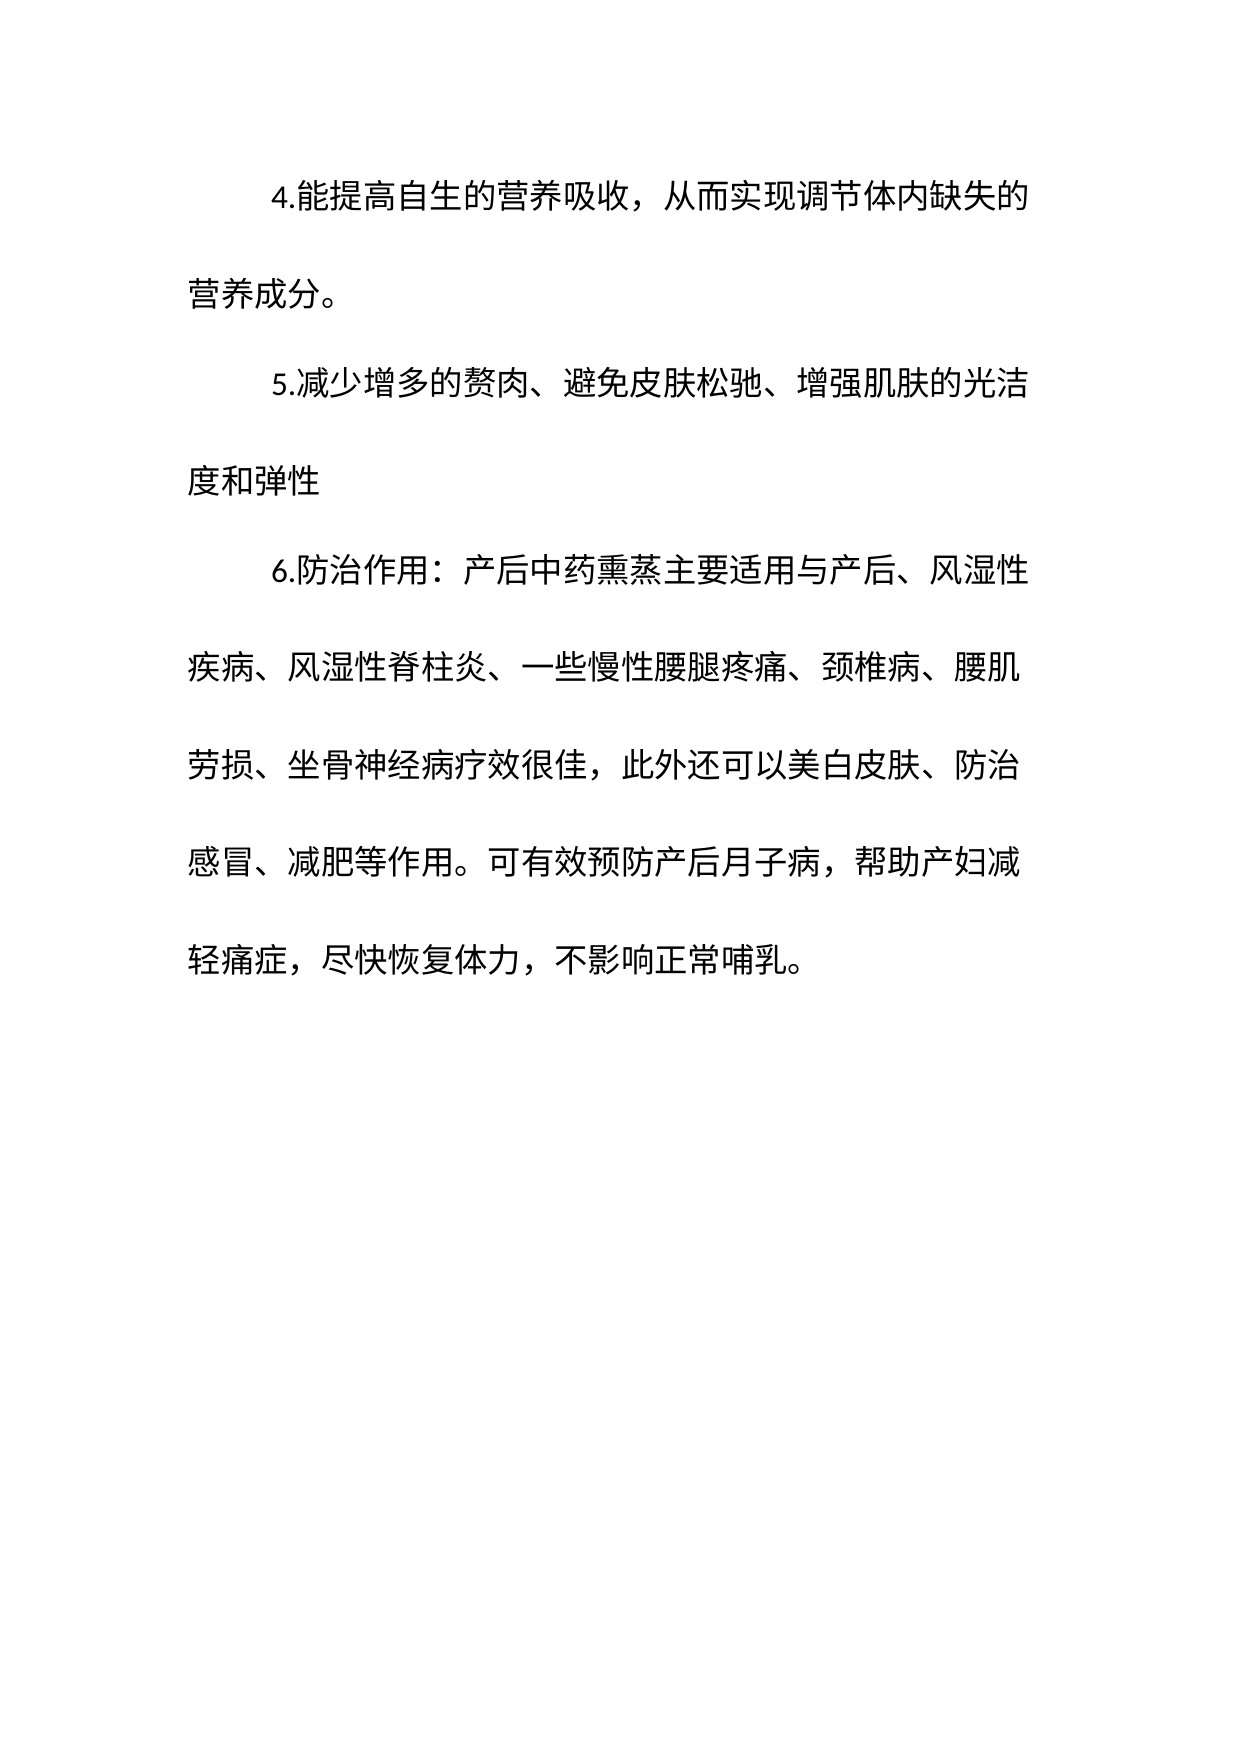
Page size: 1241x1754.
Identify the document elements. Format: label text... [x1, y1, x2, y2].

text 4.能提高自生的营养吸收，从而实现调节体内缺失的营养成分。 [187, 162, 1053, 324]
text 5.减少增多的赘肉、避免皮肤松驰、增强肌肤的光洁度和弹性 [187, 348, 1053, 511]
text 6.防治作用：产后中药熏蒸主要适用与产后、风湿性疾病、风湿性脊柱炎、一些慢性腰腿疼痛、颈椎病、腰肌劳损、坐骨神经病疗效很佳，此外还可以美白皮肤、防治感冒、减肥等作用。可有效预防产后月子病，帮助产妇减轻痛症，尽快恢复体力，不影响正常哺乳。 [187, 535, 1053, 990]
